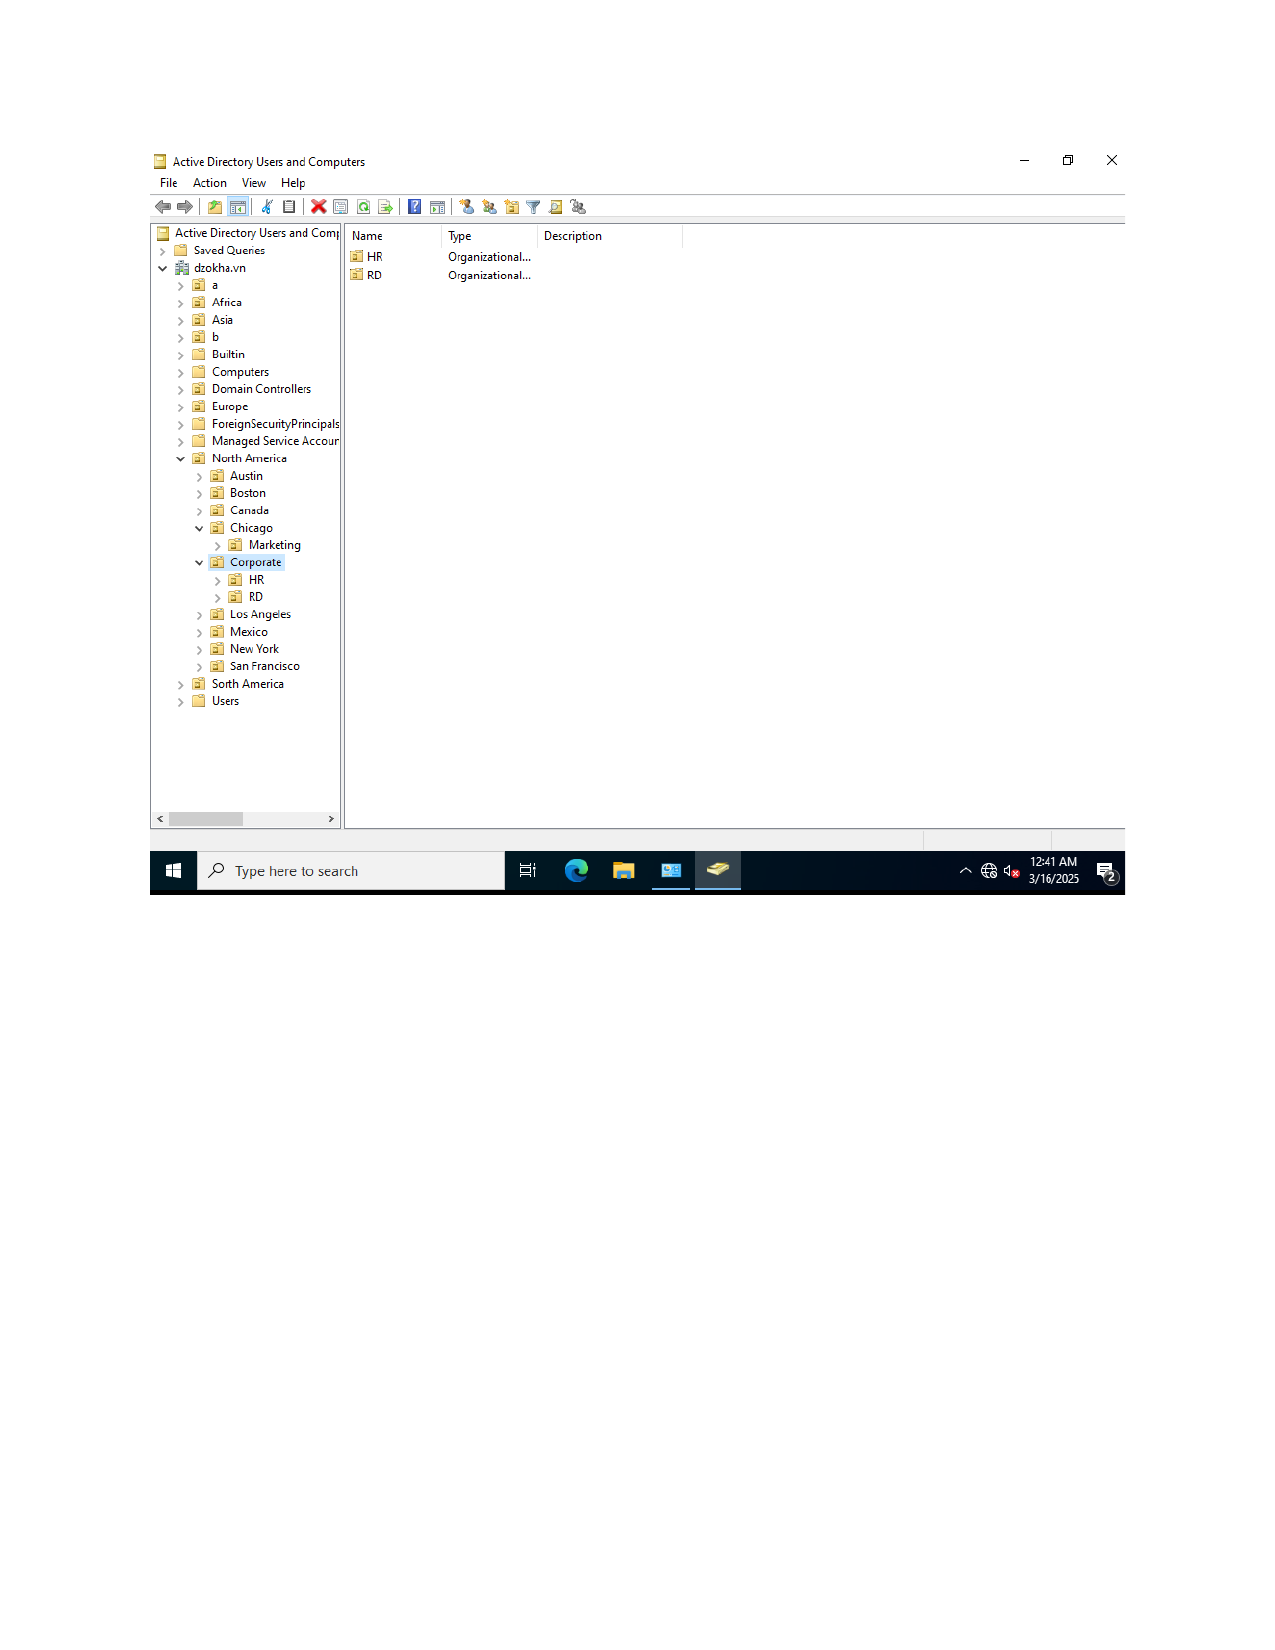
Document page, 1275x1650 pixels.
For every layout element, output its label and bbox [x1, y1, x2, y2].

picture [150, 150, 1125, 895]
